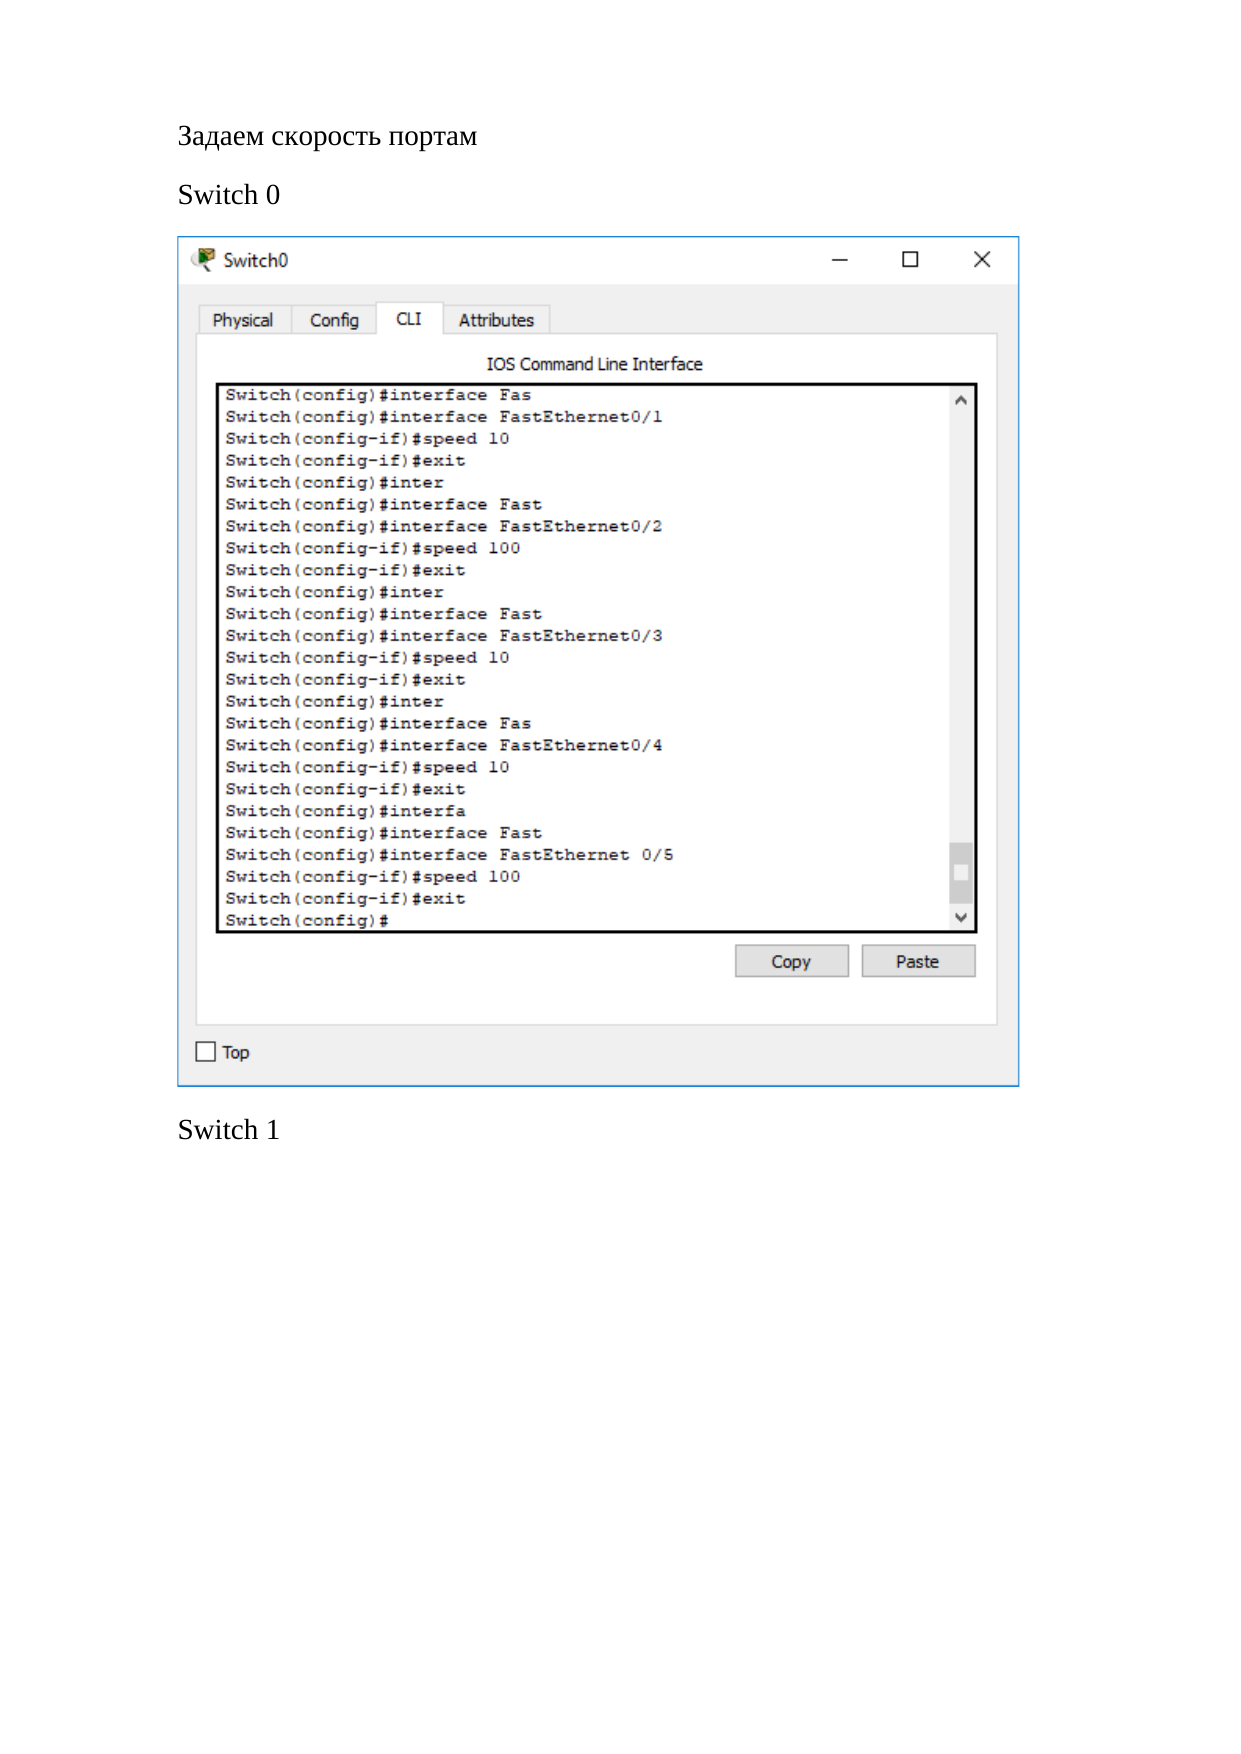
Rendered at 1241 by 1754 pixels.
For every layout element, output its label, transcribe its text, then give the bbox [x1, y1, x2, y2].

text Switch 0 [177, 177, 1152, 211]
text Задаем скорость портам [177, 118, 1152, 152]
text Switch 1 [177, 1112, 1152, 1145]
picture [177, 236, 1020, 1087]
